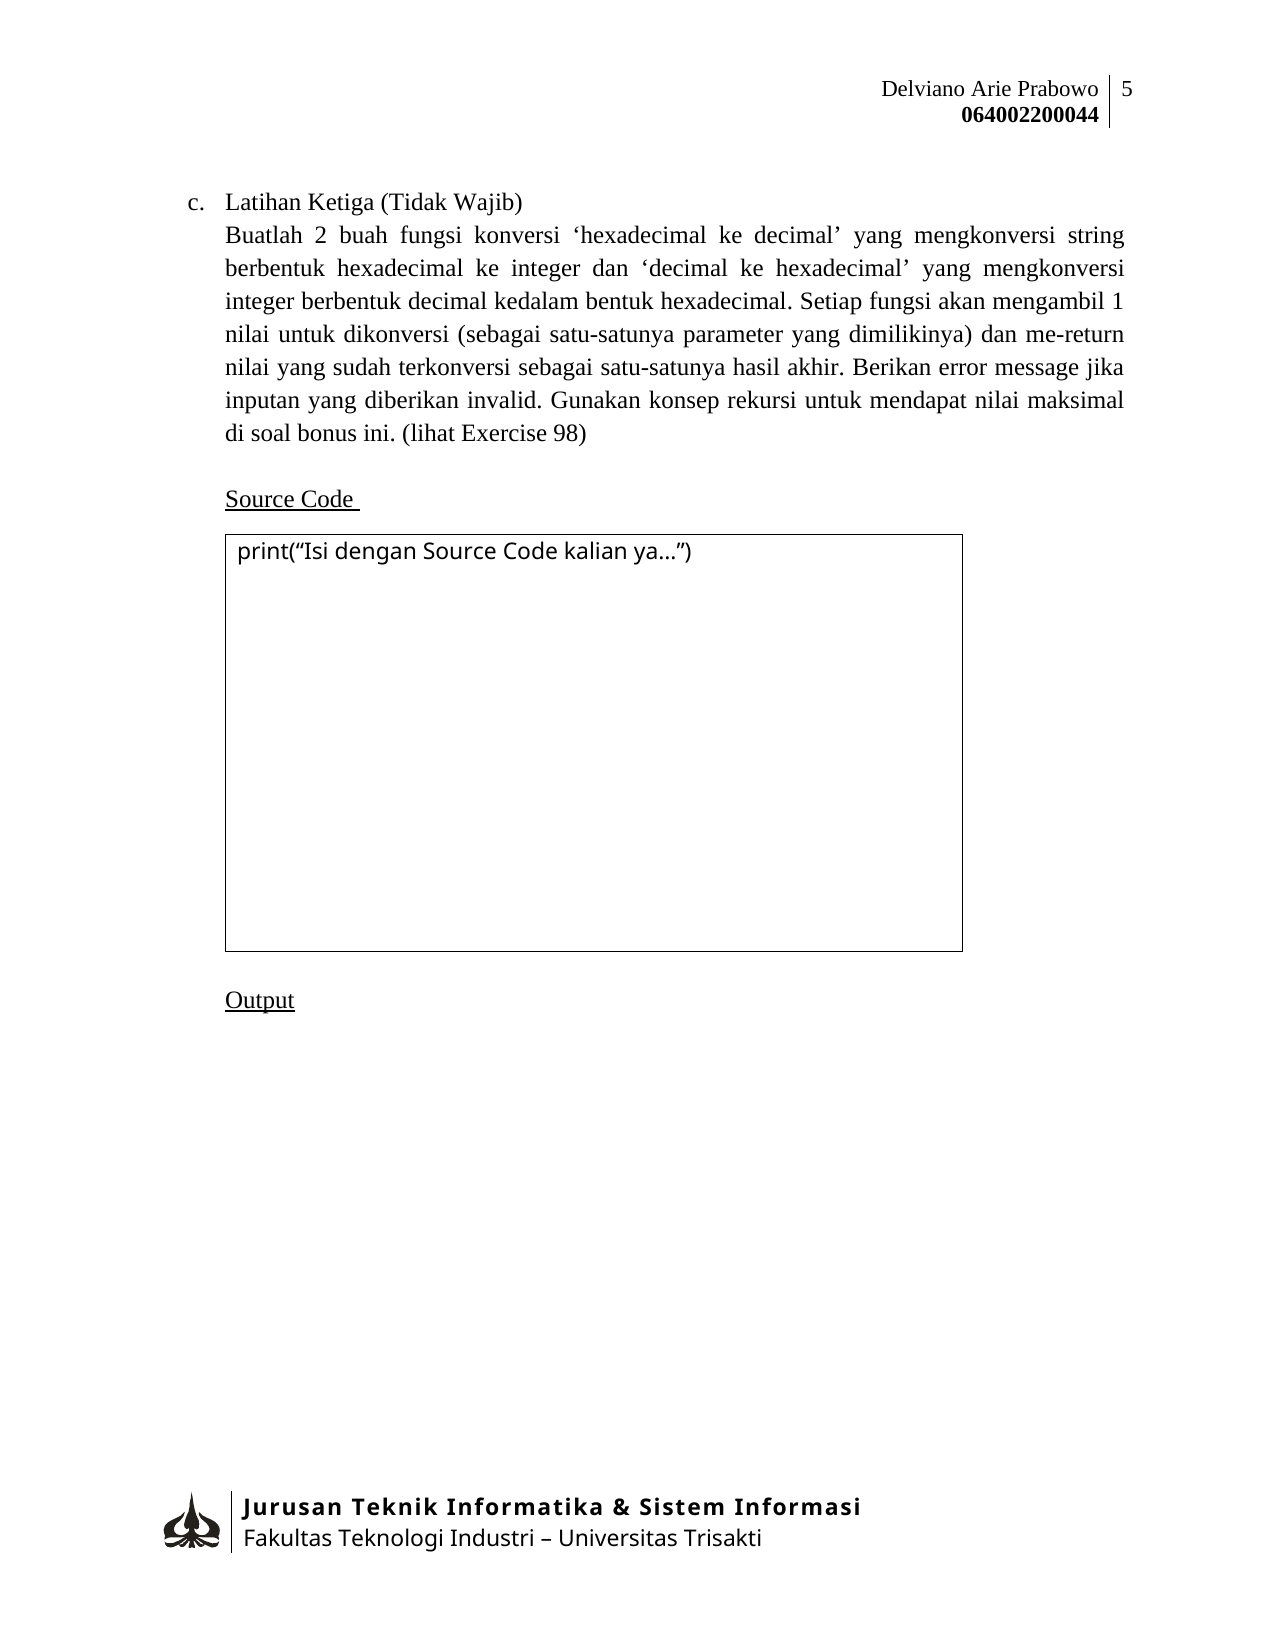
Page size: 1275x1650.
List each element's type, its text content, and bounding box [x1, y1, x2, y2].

list Buatlah 2 buah fungsi konversi ‘hexadecimal ke decimal’ yang mengkonversi string berbentuk hexadecimal ke integer dan ‘decimal ke hexadecimal’ yang mengkonversi integer berbentuk decimal kedalam bentuk hexadecimal. Setiap fungsi akan mengambil 1 nilai untuk dikonversi (sebagai satu-satunya parameter yang dimilikinya) dan me-return nilai yang sudah terkonversi sebagai satu-satunya hasil akhir. Berikan error message jika inputan yang diberikan invalid. Gunakan konsep rekursi untuk mendapat nilai maksimal di soal bonus ini. (lihat Exercise 98) [225, 220, 1125, 447]
list Latihan Ketiga (Tidak Wajib) [187, 187, 1125, 216]
table_header print(“Isi dengan Source Code kalian ya…”) [226, 535, 962, 951]
list Source Code [225, 484, 1125, 513]
list Output [225, 985, 1125, 1014]
